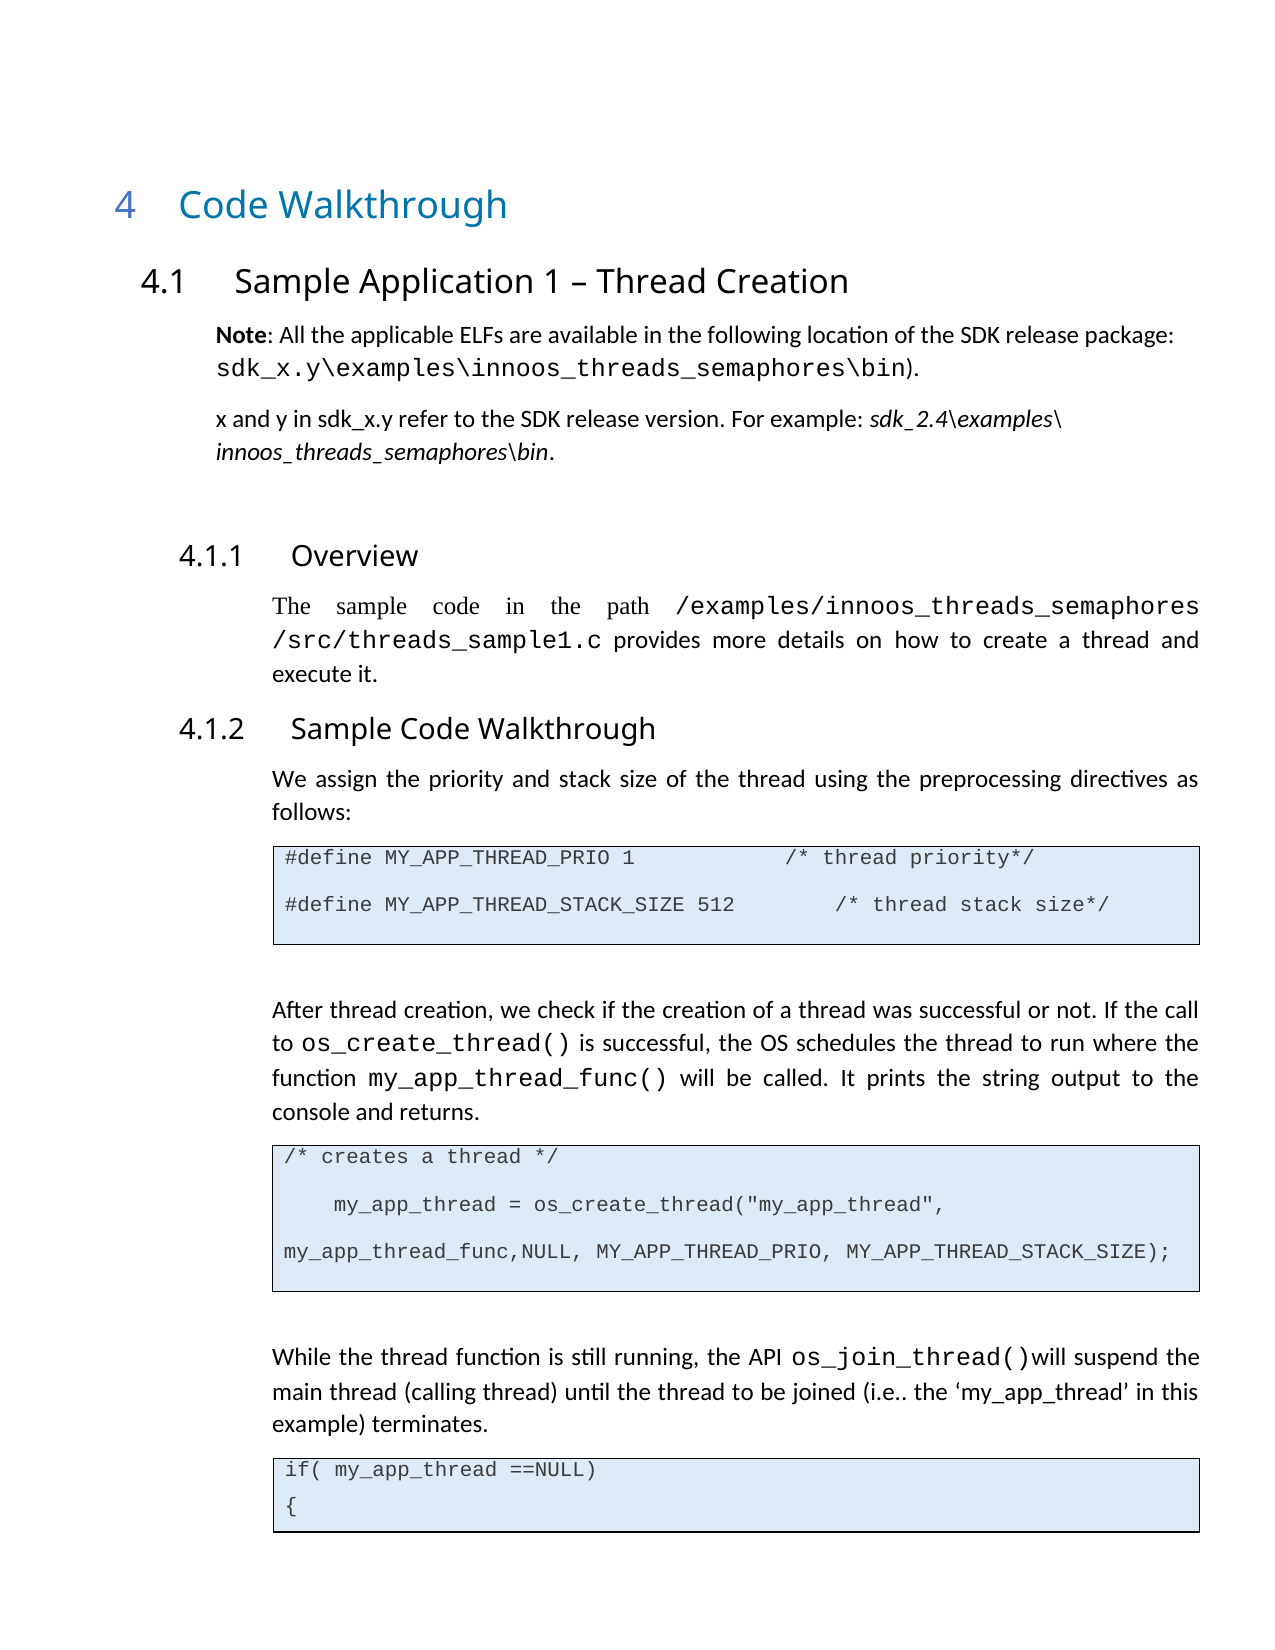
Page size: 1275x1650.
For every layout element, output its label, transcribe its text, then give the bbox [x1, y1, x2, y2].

subtitle Sample Code Walkthrough [179, 708, 1200, 748]
text Note: All the applicable ELFs are available in the following location of the SDK release package: sdk_x.y\examples\innoos_threads_semaphores\bin). [216, 320, 1200, 384]
table_header /* creates a thread */ my_app_thread = os_create_thread("my_app_thread", my_app_thread_func,NULL, MY_APP_THREAD_PRIO, MY_APP_THREAD_STACK_SIZE); [273, 1146, 1199, 1291]
subtitle Sample Application 1 – Thread Creation [141, 258, 1200, 304]
text We assign the priority and stack size of the thread using the preprocessing directives as follows: [272, 763, 1200, 827]
subtitle Code Walkthrough [114, 178, 1200, 229]
text After thread creation, we check if the creation of a thread was successful or not. If the call to os_create_thread() is successful, the OS schedules the thread to run where the function my_app_thread_func() will be called. It prints the string output to the console and returns. [272, 994, 1200, 1126]
table_header #define MY_APP_THREAD_PRIO 1 /* thread priority*/ #define MY_APP_THREAD_STACK_SIZE 512 /* thread stack size*/ [274, 847, 1199, 944]
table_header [274, 1459, 1199, 1531]
text x and y in sdk_x.y refer to the SDK release version. For example: sdk_2.4\examples\innoos_threads_semaphores\bin. [216, 403, 1200, 467]
subtitle Overview [179, 536, 1200, 575]
text While the thread function is still running, the API os_join_thread()will suspend the main thread (calling thread) until the thread to be joined (i.e.. the ‘my_app_thread’ in this example) terminates. [272, 1342, 1200, 1439]
text The sample code in the path /examples/innoos_threads_semaphores /src/threads_sample1.c provides more details on how to create a thread and execute it. [272, 591, 1200, 689]
